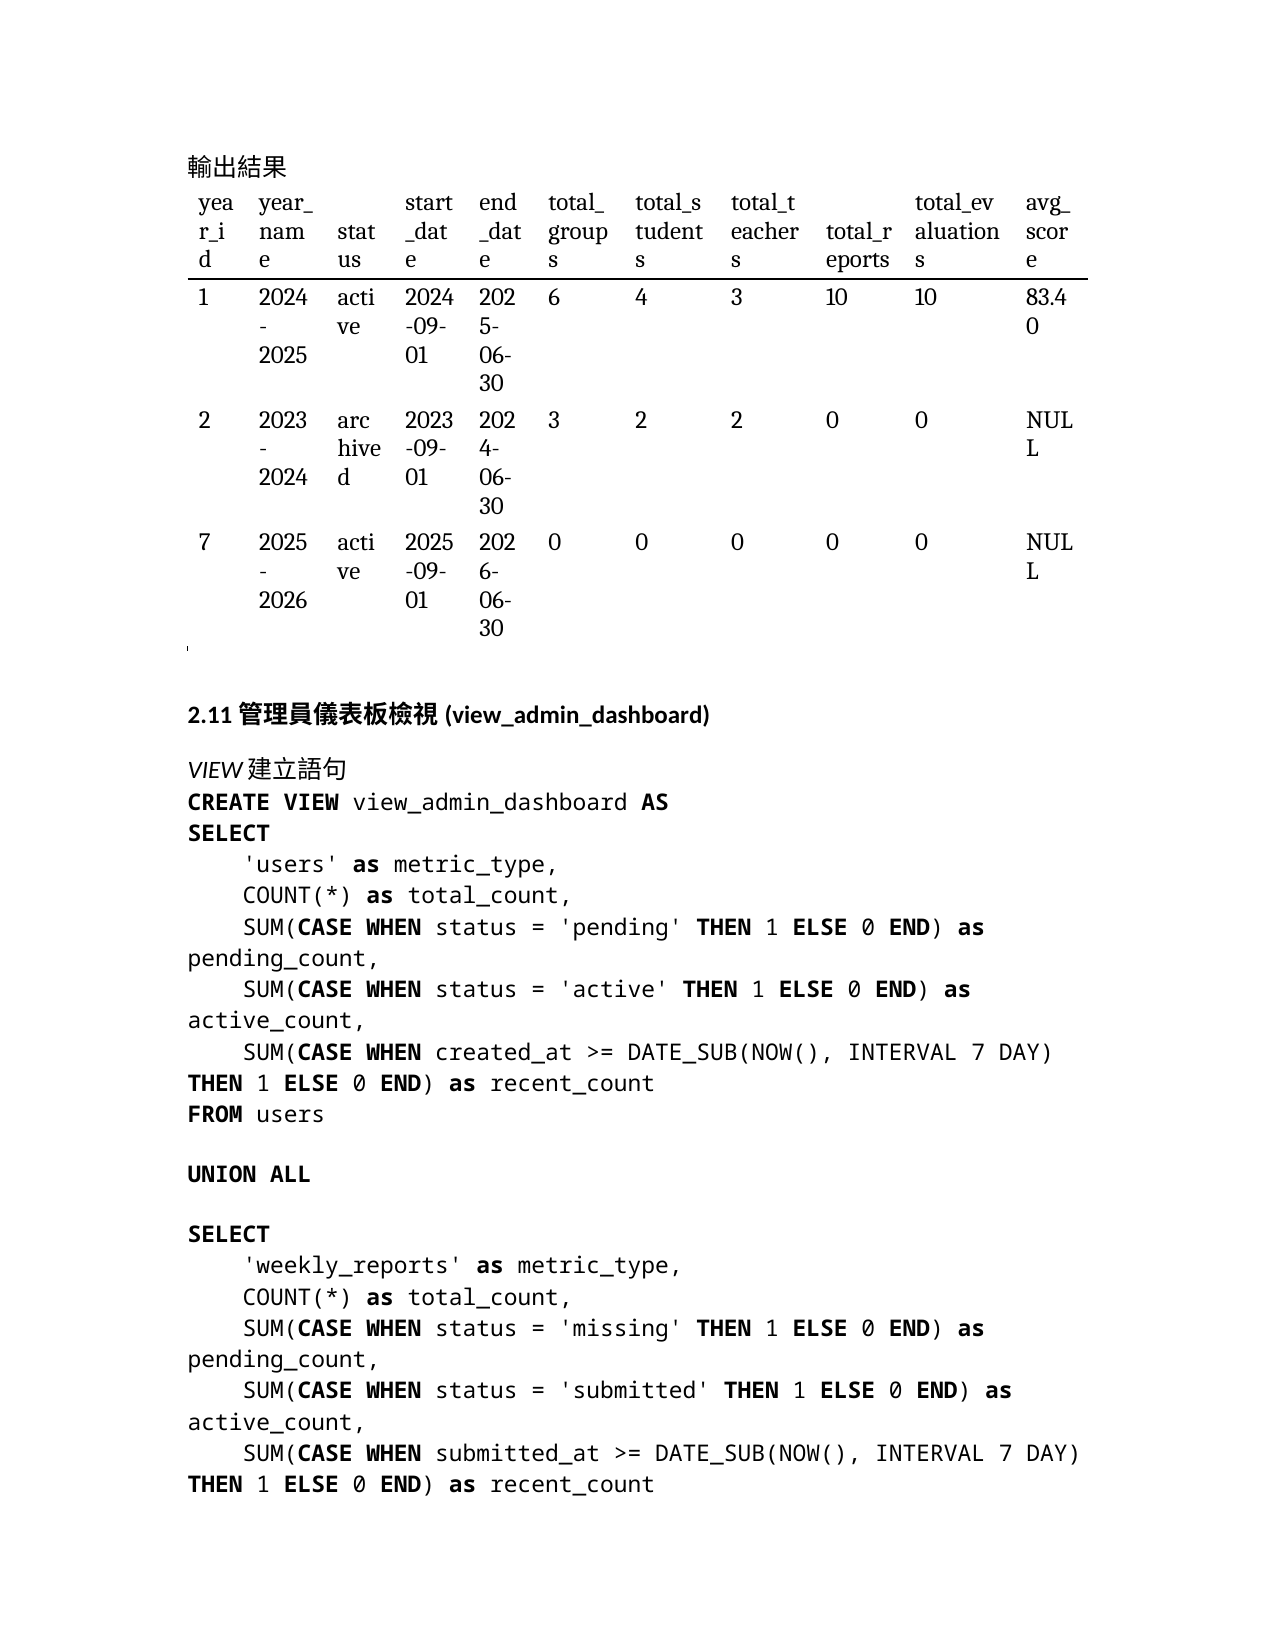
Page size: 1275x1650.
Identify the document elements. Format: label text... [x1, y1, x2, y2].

table_cell 2 [188, 402, 248, 524]
table_cell NULL [1015, 402, 1087, 524]
table_header status [326, 184, 394, 278]
table_header year_name [248, 184, 326, 278]
table_cell 2025-06-30 [468, 280, 537, 402]
table_cell 0 [904, 524, 1014, 647]
table_cell 7 [188, 524, 248, 647]
table_header end_date [468, 184, 537, 278]
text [187, 785, 1087, 1499]
table_cell active [326, 280, 394, 402]
table_header total_reports [815, 184, 904, 278]
table_cell archived [326, 402, 394, 524]
table_cell 2 [624, 402, 719, 524]
subtitle 輸出結果 [187, 150, 1087, 184]
table_cell 2023-09-01 [394, 402, 468, 524]
table_cell NULL [1015, 524, 1087, 647]
table_cell 2025-09-01 [394, 524, 468, 647]
table_header start_date [394, 184, 468, 278]
table_cell 10 [815, 280, 904, 402]
subtitle VIEW建立語句 [187, 751, 1087, 785]
table_cell 2023-2024 [248, 402, 326, 524]
table_cell 0 [624, 524, 719, 647]
table_header total_groups [537, 184, 624, 278]
table_cell active [326, 524, 394, 647]
table_cell 83.40 [1015, 280, 1087, 402]
table_cell 10 [904, 280, 1014, 402]
table_cell 2024-09-01 [394, 280, 468, 402]
table_cell 2024-2025 [248, 280, 326, 402]
table_header total_students [624, 184, 719, 278]
table_header avg_score [1015, 184, 1087, 278]
table_cell 3 [537, 402, 624, 524]
table_cell 0 [720, 524, 814, 647]
table_cell 4 [624, 280, 719, 402]
table_cell 0 [537, 524, 624, 647]
table_cell 0 [904, 402, 1014, 524]
subtitle 2.11 管理員儀表板檢視 (view_admin_dashboard) [187, 696, 1087, 731]
table_cell 1 [188, 280, 248, 402]
table_cell 2025-2026 [248, 524, 326, 647]
table_cell 2026-06-30 [468, 524, 537, 647]
table_cell 3 [720, 280, 814, 402]
table_header year_id [188, 184, 248, 278]
table_cell 2024-06-30 [468, 402, 537, 524]
table_header total_evaluations [904, 184, 1014, 278]
table_cell 0 [815, 524, 904, 647]
table_header total_teachers [720, 184, 814, 278]
table_cell 2 [720, 402, 814, 524]
table_cell 6 [537, 280, 624, 402]
table_cell 0 [815, 402, 904, 524]
